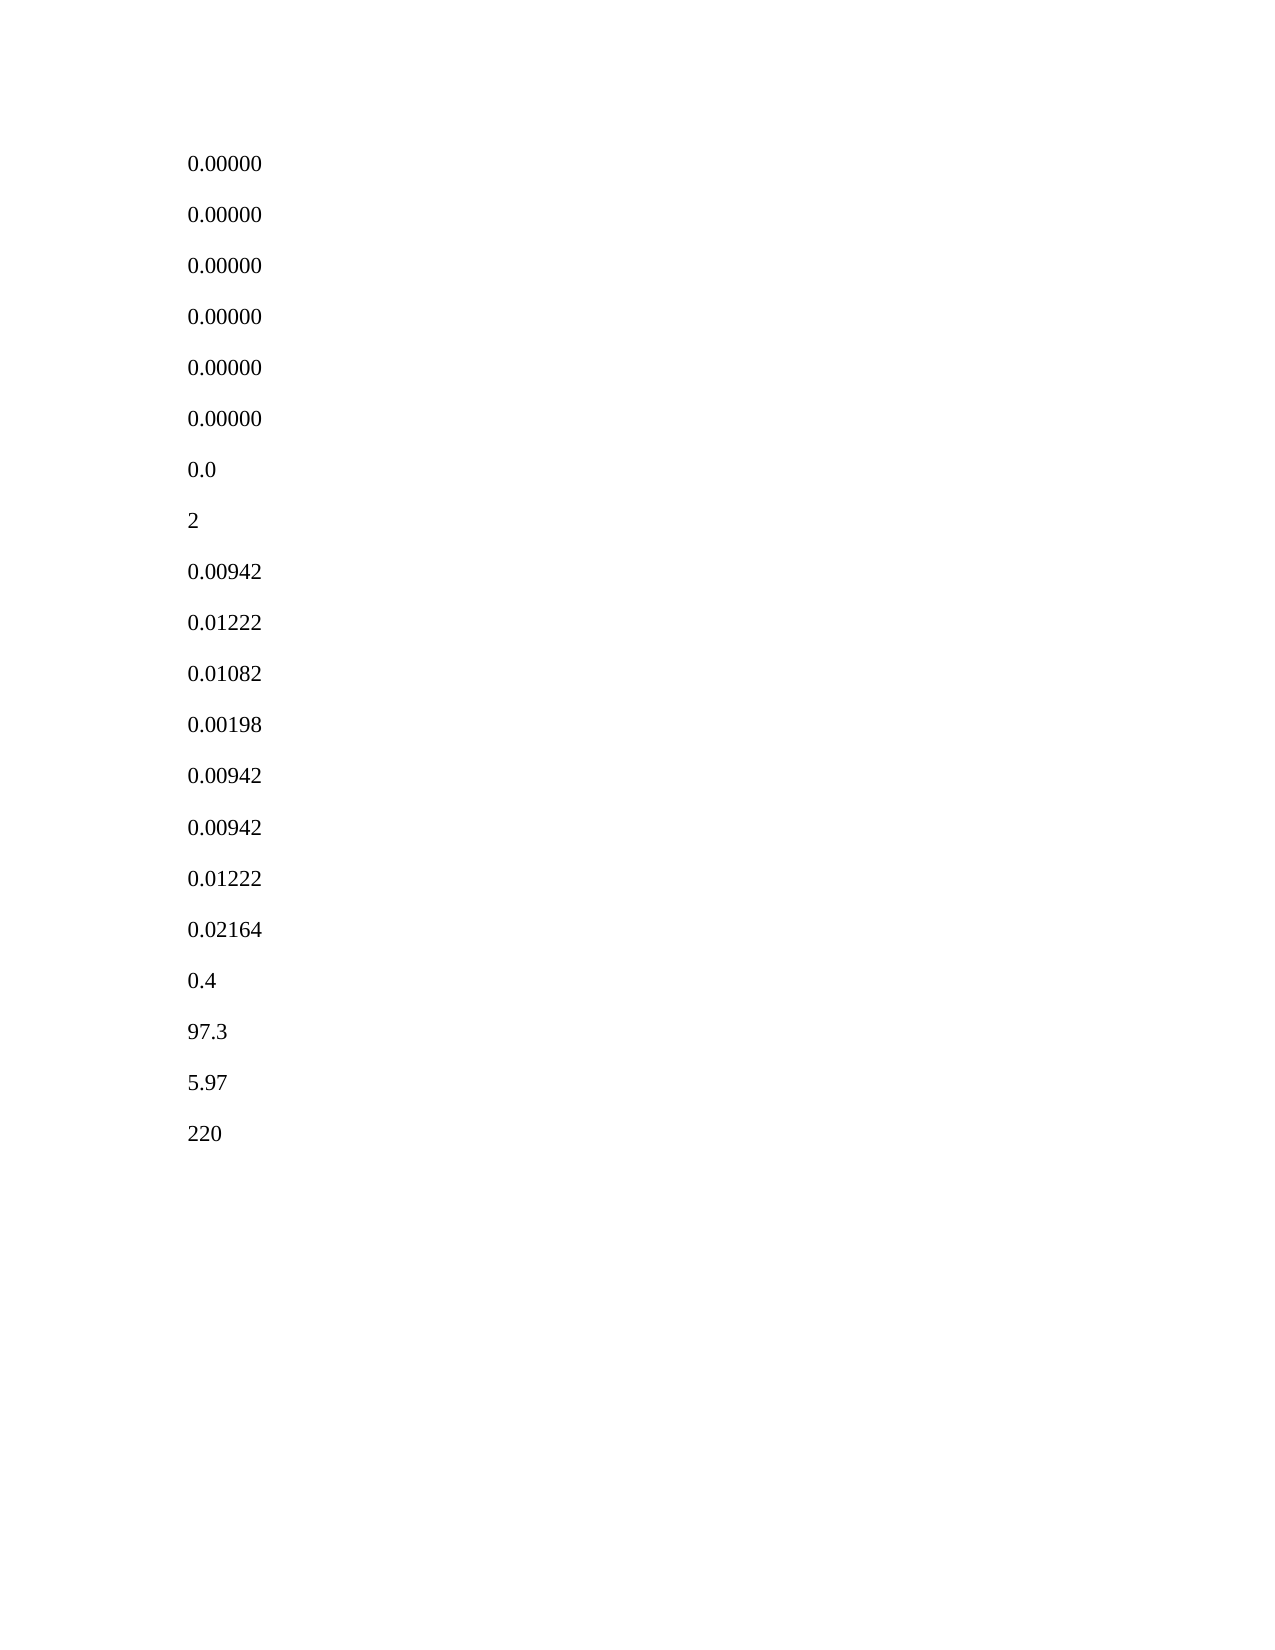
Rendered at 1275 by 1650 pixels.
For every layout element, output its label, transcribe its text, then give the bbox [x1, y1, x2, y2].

table_cell 220 [176, 1120, 1076, 1171]
table_cell 0.00000 [176, 201, 1076, 252]
table_cell 0.00942 [176, 763, 1076, 813]
table_cell 0.00000 [176, 252, 1076, 303]
table_cell 0.01222 [176, 865, 1076, 916]
table_cell 0.00942 [176, 558, 1076, 609]
table_cell 0.00198 [176, 711, 1076, 762]
table_cell 0.4 [176, 967, 1076, 1018]
table_cell 0.01082 [176, 660, 1076, 711]
table_cell 0.0 [176, 456, 1076, 507]
table_cell 0.00000 [176, 303, 1076, 354]
table_cell 0.00000 [176, 150, 1076, 201]
table_cell 0.00000 [176, 354, 1076, 405]
table_cell 2 [176, 507, 1076, 558]
table_cell 0.00942 [176, 814, 1076, 864]
table_cell 97.3 [176, 1018, 1076, 1069]
table_cell 0.01222 [176, 609, 1076, 660]
table_cell 0.00000 [176, 405, 1076, 456]
table_cell 5.97 [176, 1069, 1076, 1120]
table_cell 0.02164 [176, 916, 1076, 967]
